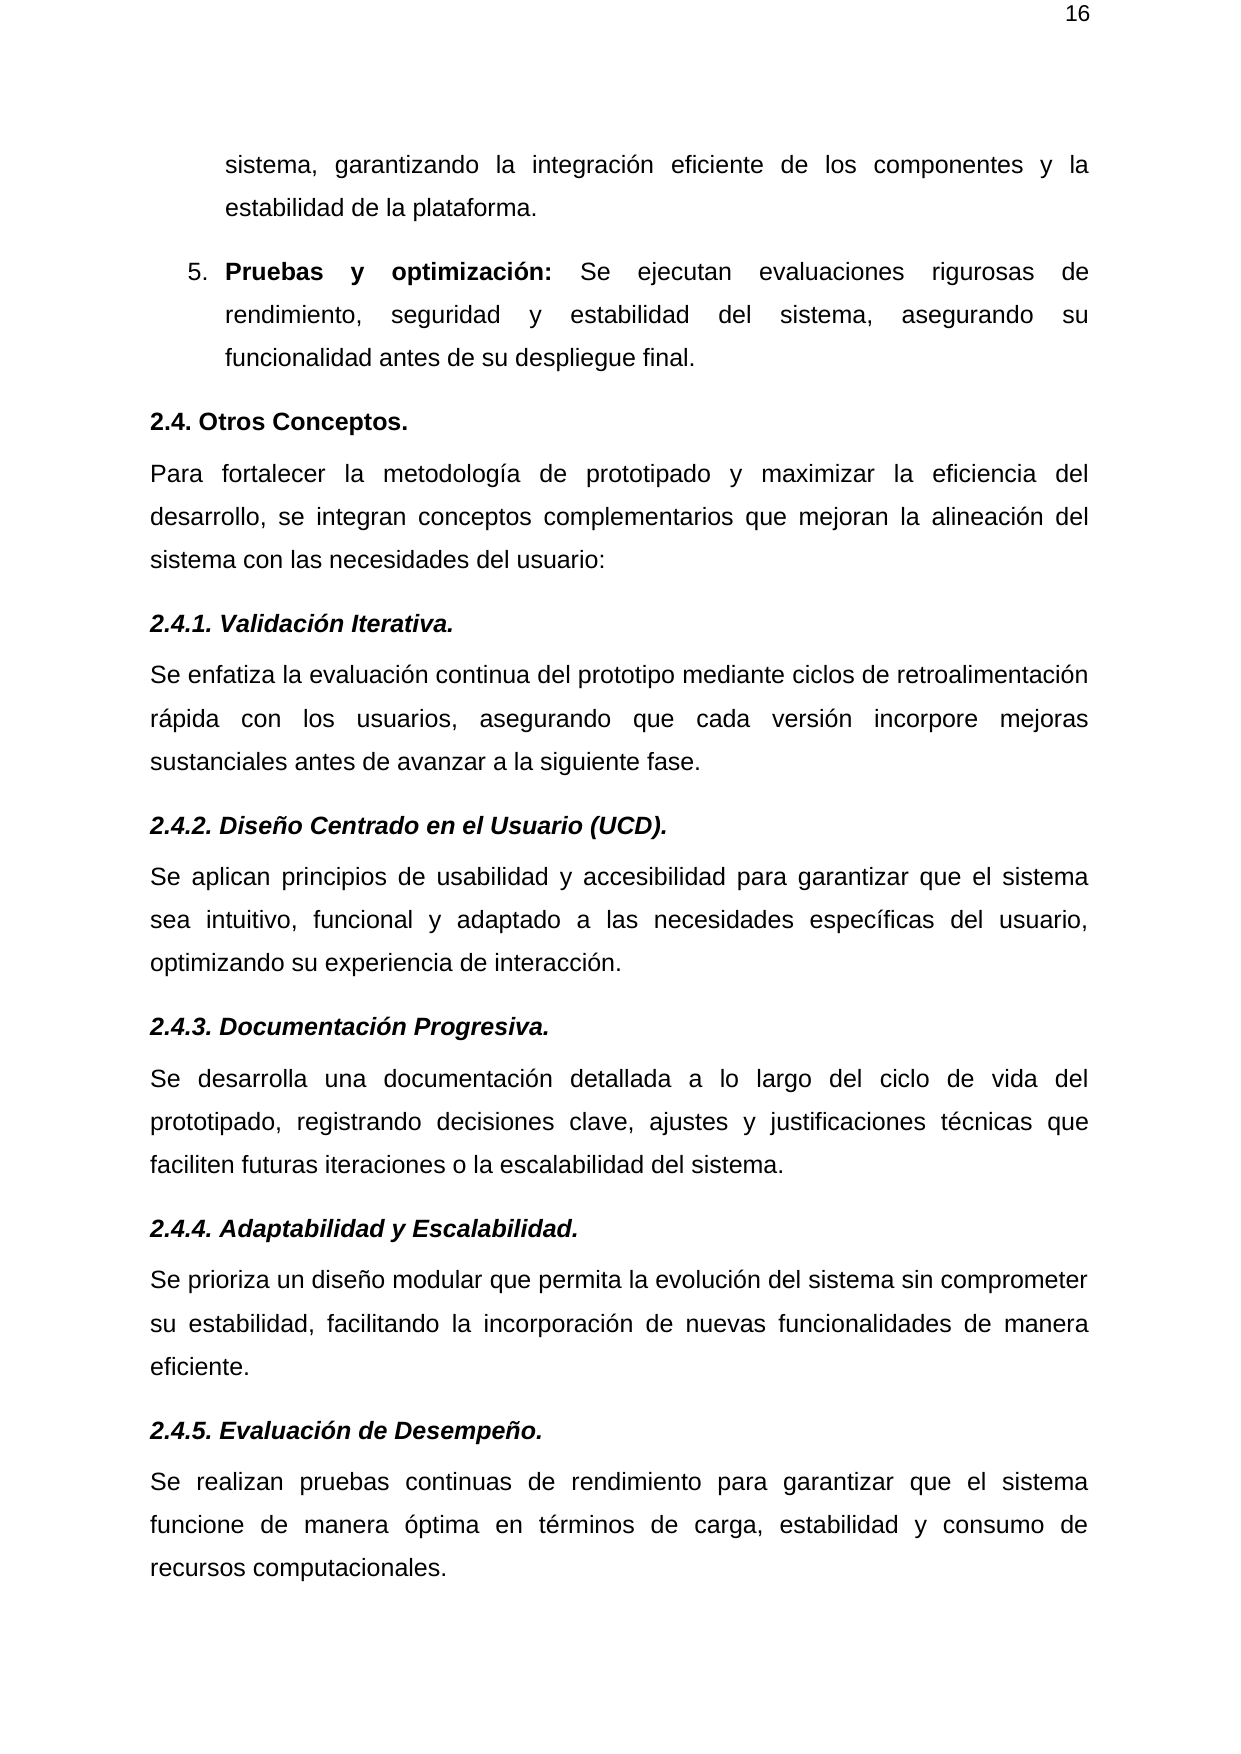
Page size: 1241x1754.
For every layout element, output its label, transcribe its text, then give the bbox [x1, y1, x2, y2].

subtitle 2.4.4. Adaptabilidad y Escalabilidad. [150, 1214, 1090, 1243]
subtitle 2.4. Otros Conceptos. [150, 407, 1090, 436]
text Se realizan pruebas continuas de rendimiento para garantizar que el sistema funcione de manera óptima en términos de carga, estabilidad y consumo de recursos computacionales. [150, 1467, 1090, 1582]
subtitle 2.4.5. Evaluación de Desempeño. [150, 1416, 1090, 1444]
list Pruebas y optimización: Se ejecutan evaluaciones rigurosas de rendimiento, seguridad y estabilidad del sistema, asegurando su funcionalidad antes de su despliegue final. [187, 257, 1090, 372]
text Se enfatiza la evaluación continua del prototipo mediante ciclos de retroalimentación rápida con los usuarios, asegurando que cada versión incorpore mejoras sustanciales antes de avanzar a la siguiente fase. [150, 660, 1090, 775]
text Se desarrolla una documentación detallada a lo largo del ciclo de vida del prototipado, registrando decisiones clave, ajustes y justificaciones técnicas que faciliten futuras iteraciones o la escalabilidad del sistema. [150, 1064, 1090, 1179]
text Para fortalecer la metodología de prototipado y maximizar la eficiencia del desarrollo, se integran conceptos complementarios que mejoran la alineación del sistema con las necesidades del usuario: [150, 459, 1090, 574]
text Se aplican principios de usabilidad y accesibilidad para garantizar que el sistema sea intuitivo, funcional y adaptado a las necesidades específicas del usuario, optimizando su experiencia de interacción. [150, 862, 1090, 977]
subtitle 2.4.2. Diseño Centrado en el Usuario (UCD). [150, 811, 1090, 839]
subtitle 2.4.3. Documentación Progresiva. [150, 1012, 1090, 1041]
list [187, 150, 1090, 222]
subtitle 2.4.1. Validación Iterativa. [150, 609, 1090, 638]
text Se prioriza un diseño modular que permita la evolución del sistema sin comprometer su estabilidad, facilitando la incorporación de nuevas funcionalidades de manera eficiente. [150, 1265, 1090, 1380]
